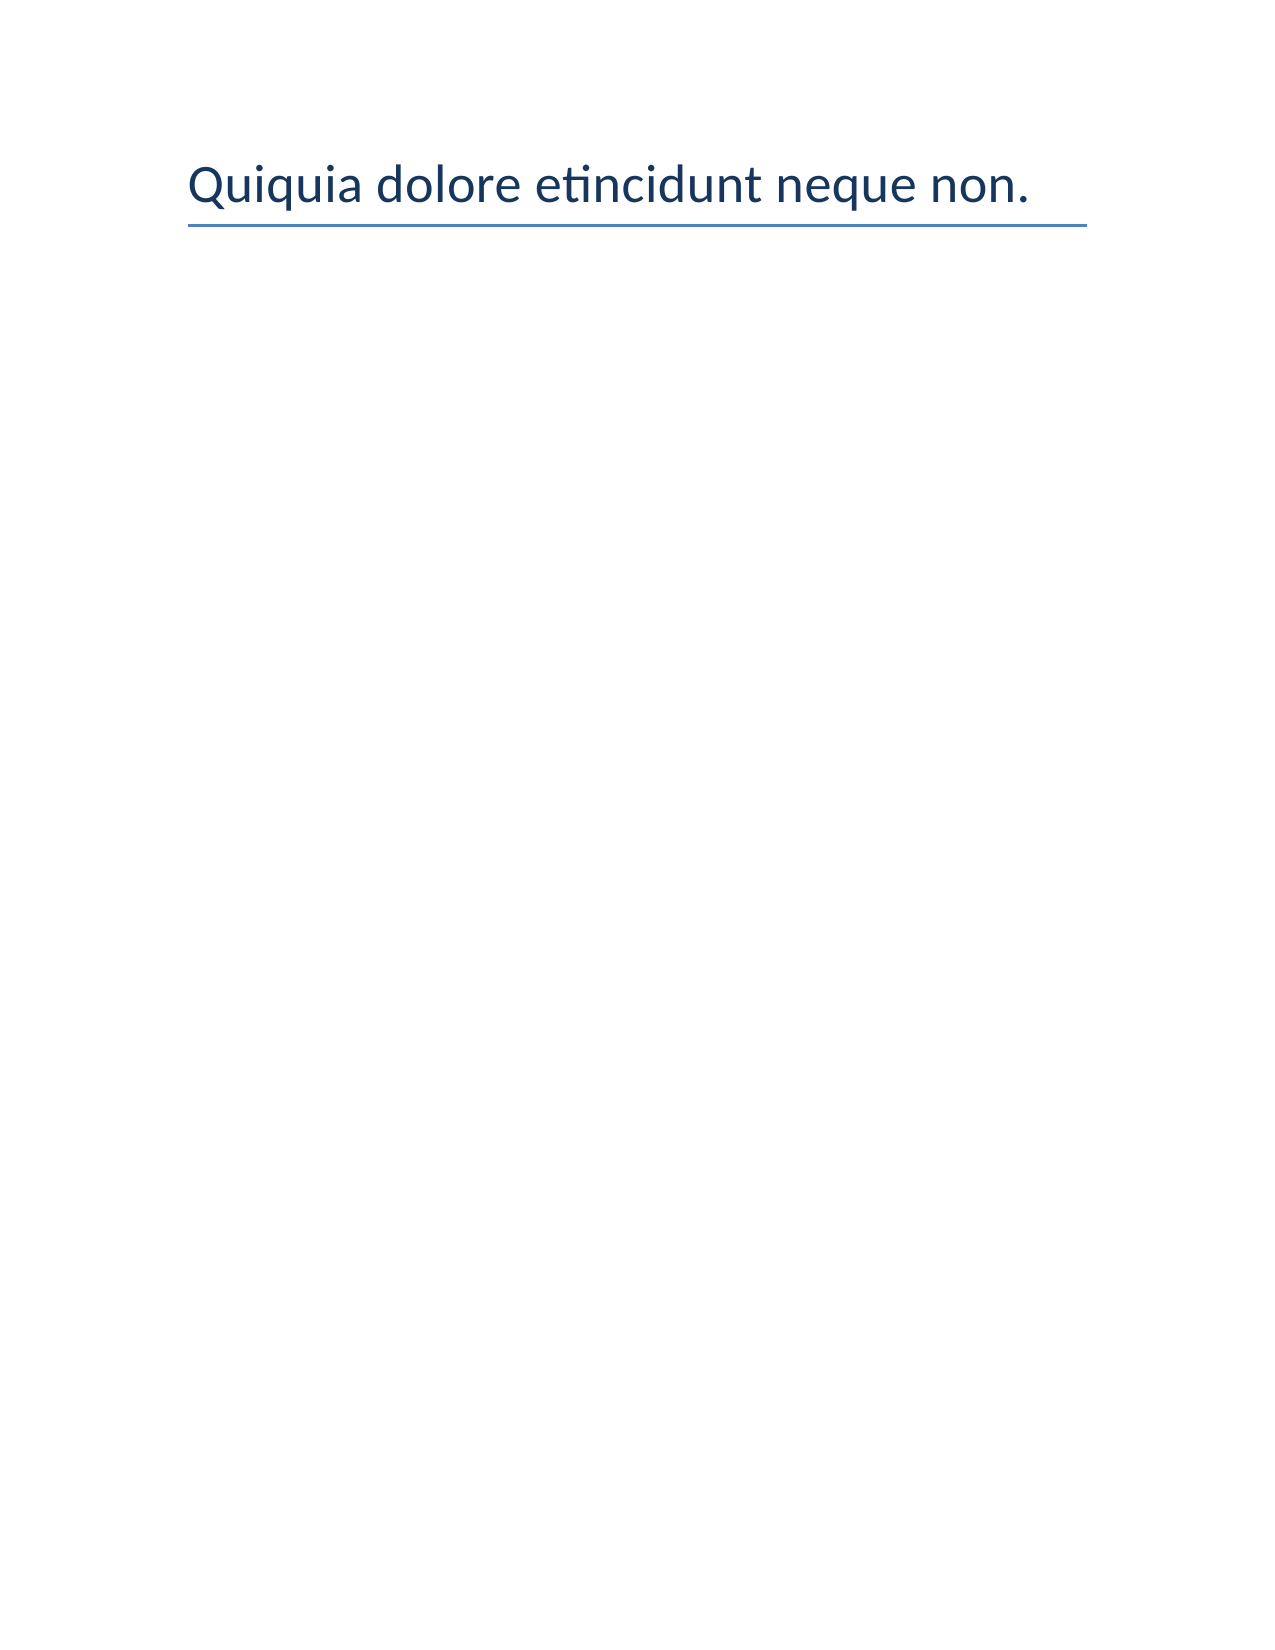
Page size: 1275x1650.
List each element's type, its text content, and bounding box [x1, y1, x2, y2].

title Quiquia dolore etincidunt neque non. [187, 150, 1087, 227]
